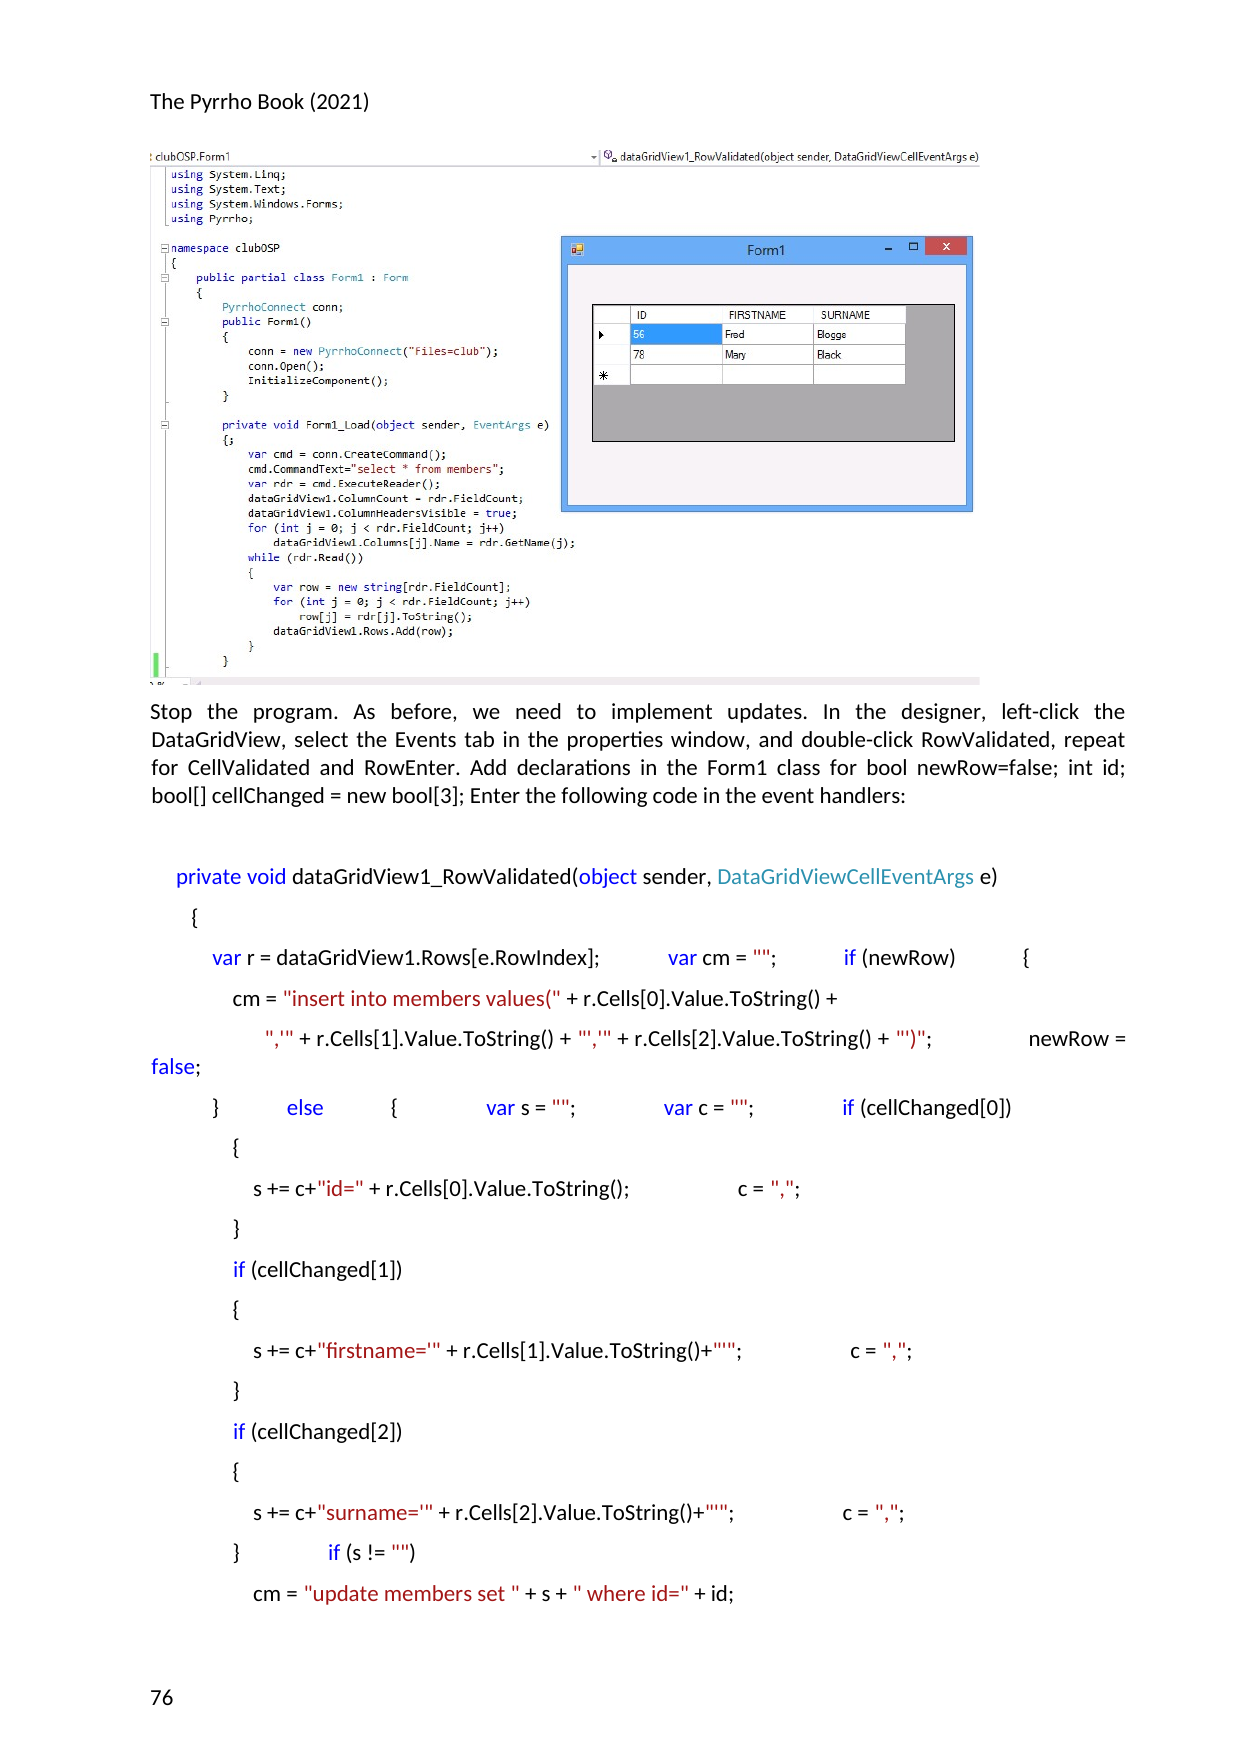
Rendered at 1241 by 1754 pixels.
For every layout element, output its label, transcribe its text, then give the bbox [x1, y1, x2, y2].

text if (cellChanged[2]) [150, 1417, 1127, 1445]
text } [150, 1214, 1127, 1242]
text s += c+"surname='" + r.Cells[2].Value.ToString()+"'"; c = ","; [150, 1498, 1127, 1526]
text } [150, 1376, 1127, 1404]
text } else { var s = ""; var c = ""; if (cellChanged[0]) [150, 1093, 1127, 1121]
text s += c+"firstname='" + r.Cells[1].Value.ToString()+"'"; c = ","; [150, 1336, 1127, 1364]
text { [150, 1457, 1127, 1485]
text s += c+"id=" + r.Cells[0].Value.ToString(); c = ","; [150, 1174, 1127, 1202]
picture [150, 150, 980, 685]
text private void dataGridView1_RowValidated(object sender, DataGridViewCellEventArgs e) [150, 862, 1127, 890]
text var r = dataGridView1.Rows[e.RowIndex]; var cm = ""; if (newRow) { [150, 943, 1127, 971]
text if (cellChanged[1]) [150, 1255, 1127, 1283]
text { [150, 1133, 1127, 1161]
text Stop the program. As before, we need to implement updates. In the designer, left-click the DataGridView, select the Events tab in the properties window, and double-click RowValidated, repeat for CellValidated and RowEnter. Add declarations in the Form1 class for bool newRow=false; int id; bool[] cellChanged = new bool[3]; Enter the following code in the event handlers: [150, 697, 1127, 809]
text { [150, 1295, 1127, 1323]
text ",'" + r.Cells[1].Value.ToString() + "','" + r.Cells[2].Value.ToString() + "')"; newRow = false; [150, 1024, 1127, 1080]
text } if (s != "") [150, 1538, 1127, 1566]
text { [150, 903, 1127, 931]
text cm = "update members set " + s + " where id=" + id; [150, 1579, 1127, 1607]
text cm = "insert into members values(" + r.Cells[0].Value.ToString() + [150, 984, 1127, 1012]
